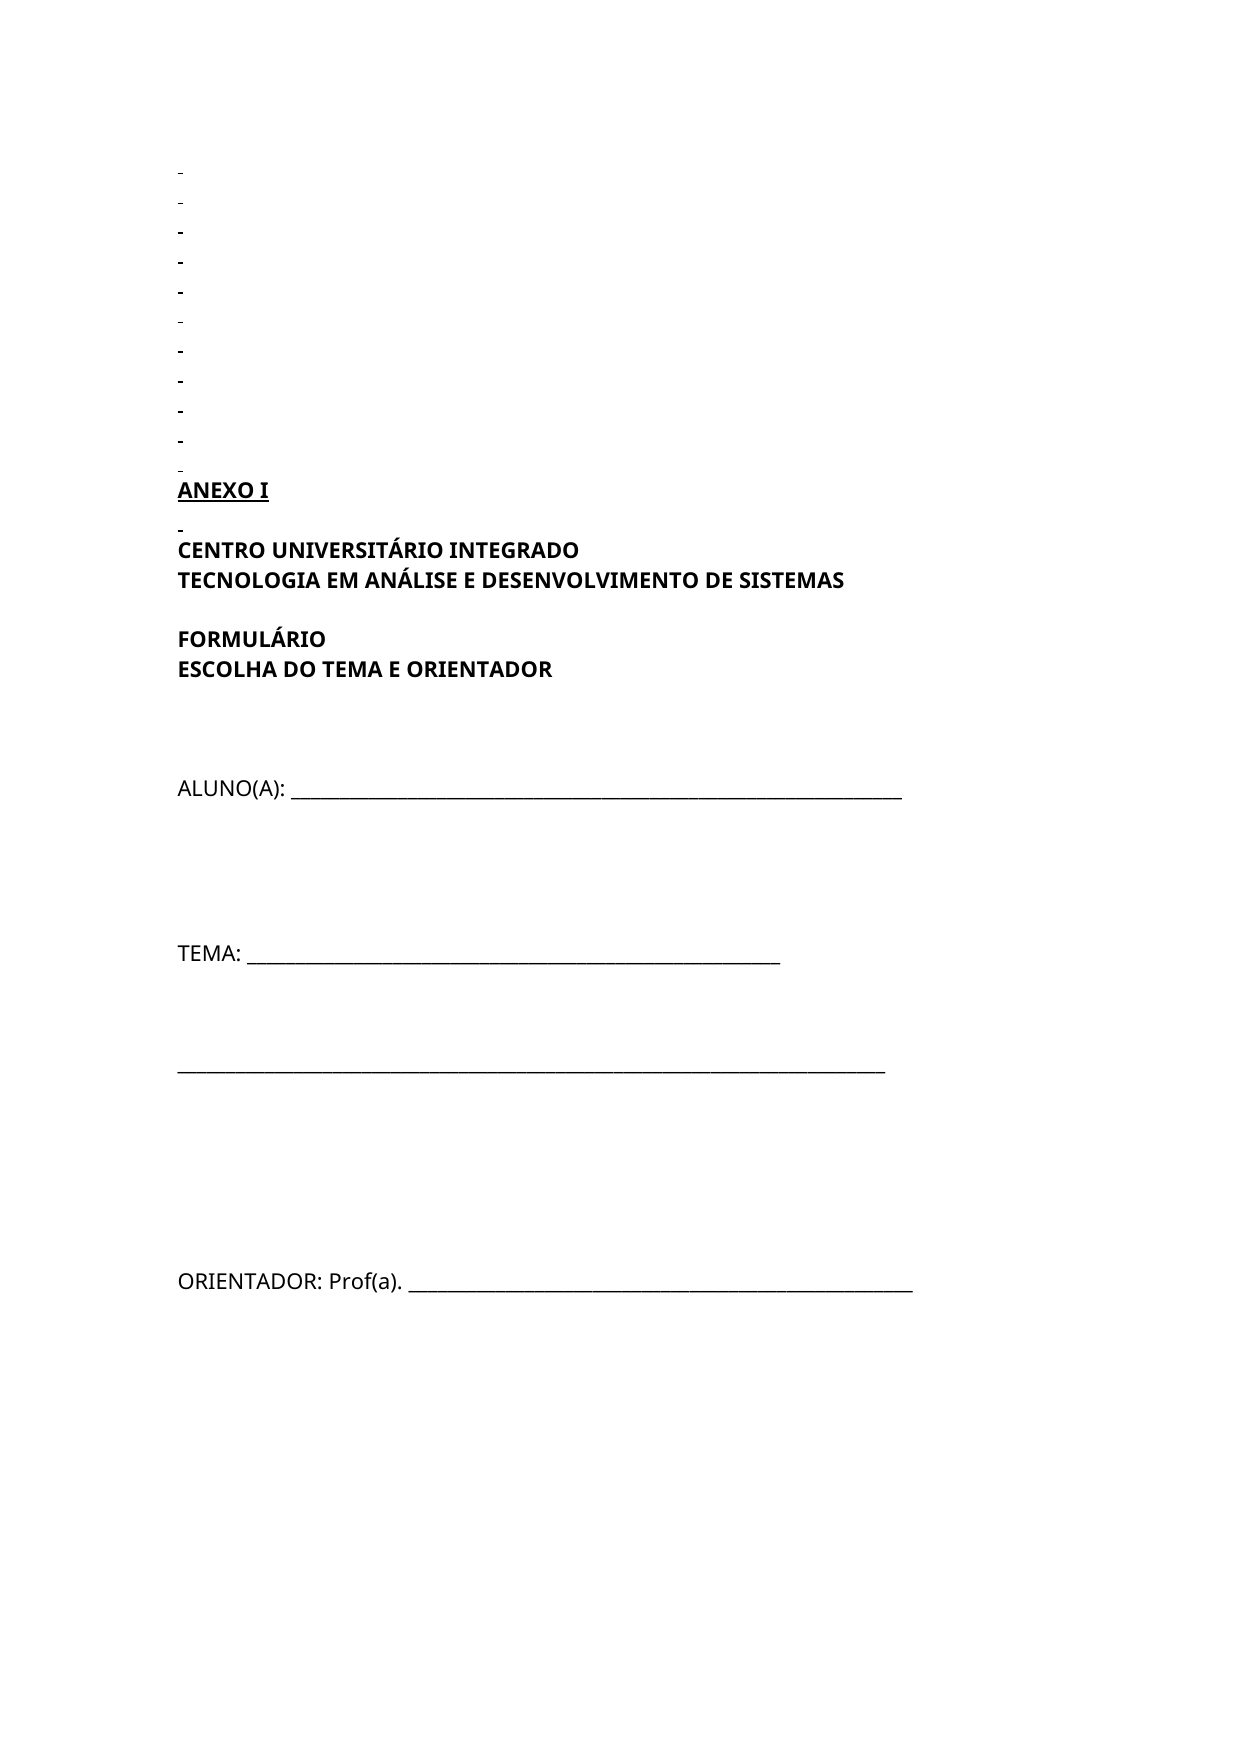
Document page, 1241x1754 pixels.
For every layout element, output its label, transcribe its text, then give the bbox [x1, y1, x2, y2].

text ALUNO(A): _______________________________________________________________ [177, 773, 1063, 803]
text TEMA: _______________________________________________________ [177, 938, 1063, 967]
text ORIENTADOR: Prof(a). ____________________________________________________ [177, 1266, 1063, 1296]
text TECNOLOGIA EM ANÁLISE E DESENVOLVIMENTO DE SISTEMAS [177, 565, 1063, 594]
text _________________________________________________________________________ [177, 1047, 1063, 1077]
text CENTRO UNIVERSITÁRIO INTEGRADO [177, 535, 1063, 565]
text FORMULÁRIO [177, 624, 1063, 654]
text ANEXO I [177, 475, 1063, 505]
text ESCOLHA DO TEMA E ORIENTADOR [177, 654, 1063, 684]
